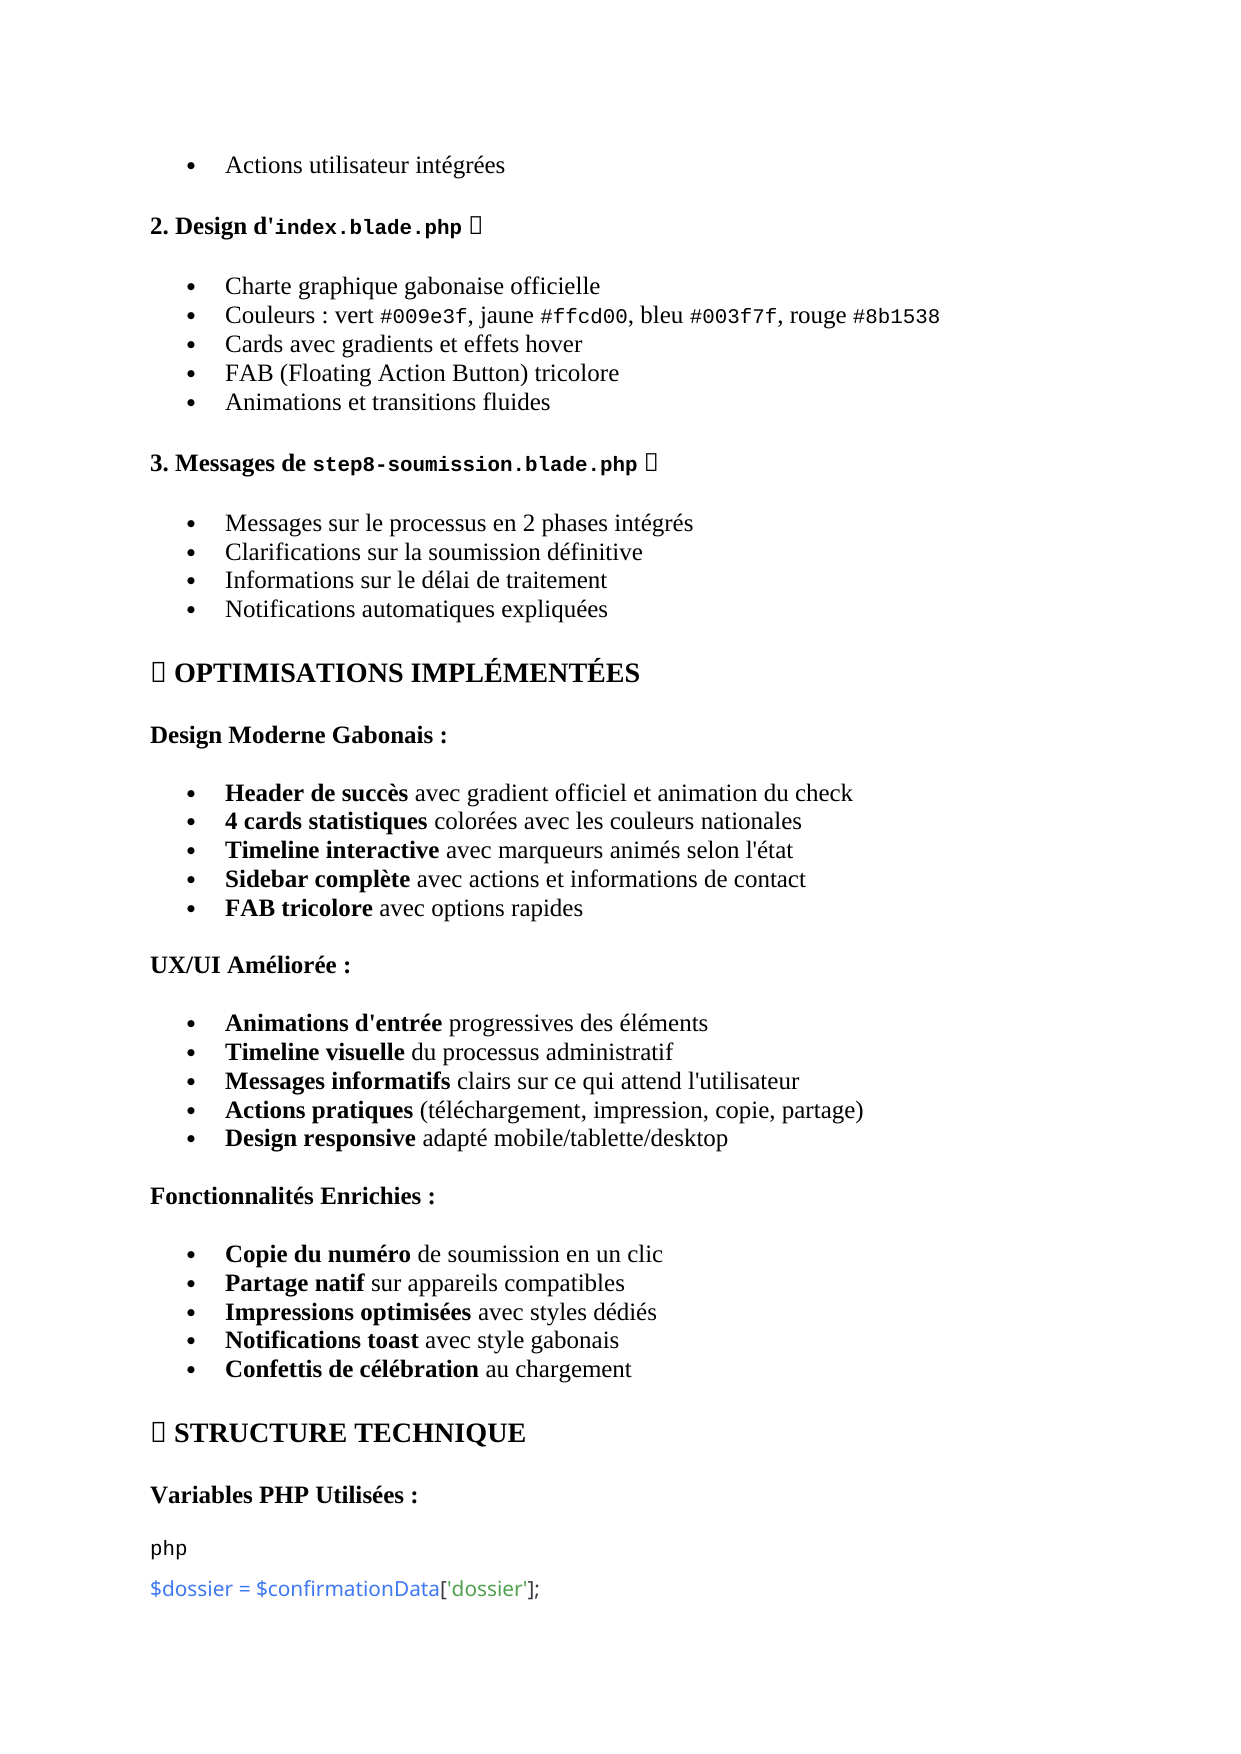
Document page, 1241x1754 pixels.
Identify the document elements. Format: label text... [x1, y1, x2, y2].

list Cards avec gradients et effets hover [187, 329, 1090, 358]
list Messages informatifs clairs sur ce qui attend l'utilisateur [187, 1066, 1090, 1095]
list Timeline interactive avec marqueurs animés selon l'état [187, 835, 1090, 864]
text Design Moderne Gabonais : [150, 720, 1090, 748]
list Copie du numéro de soumission en un clic [187, 1239, 1090, 1268]
text 🎨 OPTIMISATIONS IMPLÉMENTÉES [150, 652, 1090, 691]
list Informations sur le délai de traitement [187, 566, 1090, 594]
list Messages sur le processus en 2 phases intégrés [187, 508, 1090, 537]
list Design responsive adapté mobile/tablette/desktop [187, 1123, 1090, 1152]
list 4 cards statistiques colorées avec les couleurs nationales [187, 806, 1090, 835]
list Notifications automatiques expliquées [187, 594, 1090, 623]
list FAB tricolore avec options rapides [187, 893, 1090, 921]
list Couleurs : vert #009e3f, jaune #ffcd00, bleu #003f7f, rouge #8b1538 [187, 300, 1090, 329]
list Confettis de célébration au chargement [187, 1354, 1090, 1383]
text php [150, 1538, 1090, 1561]
list Animations et transitions fluides [187, 387, 1090, 416]
text 2. Design d'index.blade.php ✅ [150, 208, 1090, 242]
text Variables PHP Utilisées : [150, 1480, 1090, 1508]
list Clarifications sur la soumission définitive [187, 537, 1090, 566]
list Sidebar complète avec actions et informations de contact [187, 864, 1090, 893]
list Timeline visuelle du processus administratif [187, 1037, 1090, 1066]
list Partage natif sur appareils compatibles [187, 1268, 1090, 1297]
text 3. Messages de step8-soumission.blade.php ✅ [150, 445, 1090, 479]
text $dossier = $confirmationData['dossier']; [150, 1574, 1090, 1602]
list Header de succès avec gradient officiel et animation du check [187, 778, 1090, 806]
text 🔧 STRUCTURE TECHNIQUE [150, 1412, 1090, 1451]
text Fonctionnalités Enrichies : [150, 1181, 1090, 1210]
list Actions pratiques (téléchargement, impression, copie, partage) [187, 1095, 1090, 1123]
text UX/UI Améliorée : [150, 951, 1090, 979]
list Notifications toast avec style gabonais [187, 1326, 1090, 1354]
list FAB (Floating Action Button) tricolore [187, 358, 1090, 387]
list Actions utilisateur intégrées [187, 150, 1090, 179]
list Charte graphique gabonaise officielle [187, 271, 1090, 300]
list Animations d'entrée progressives des éléments [187, 1008, 1090, 1037]
list Impressions optimisées avec styles dédiés [187, 1297, 1090, 1326]
